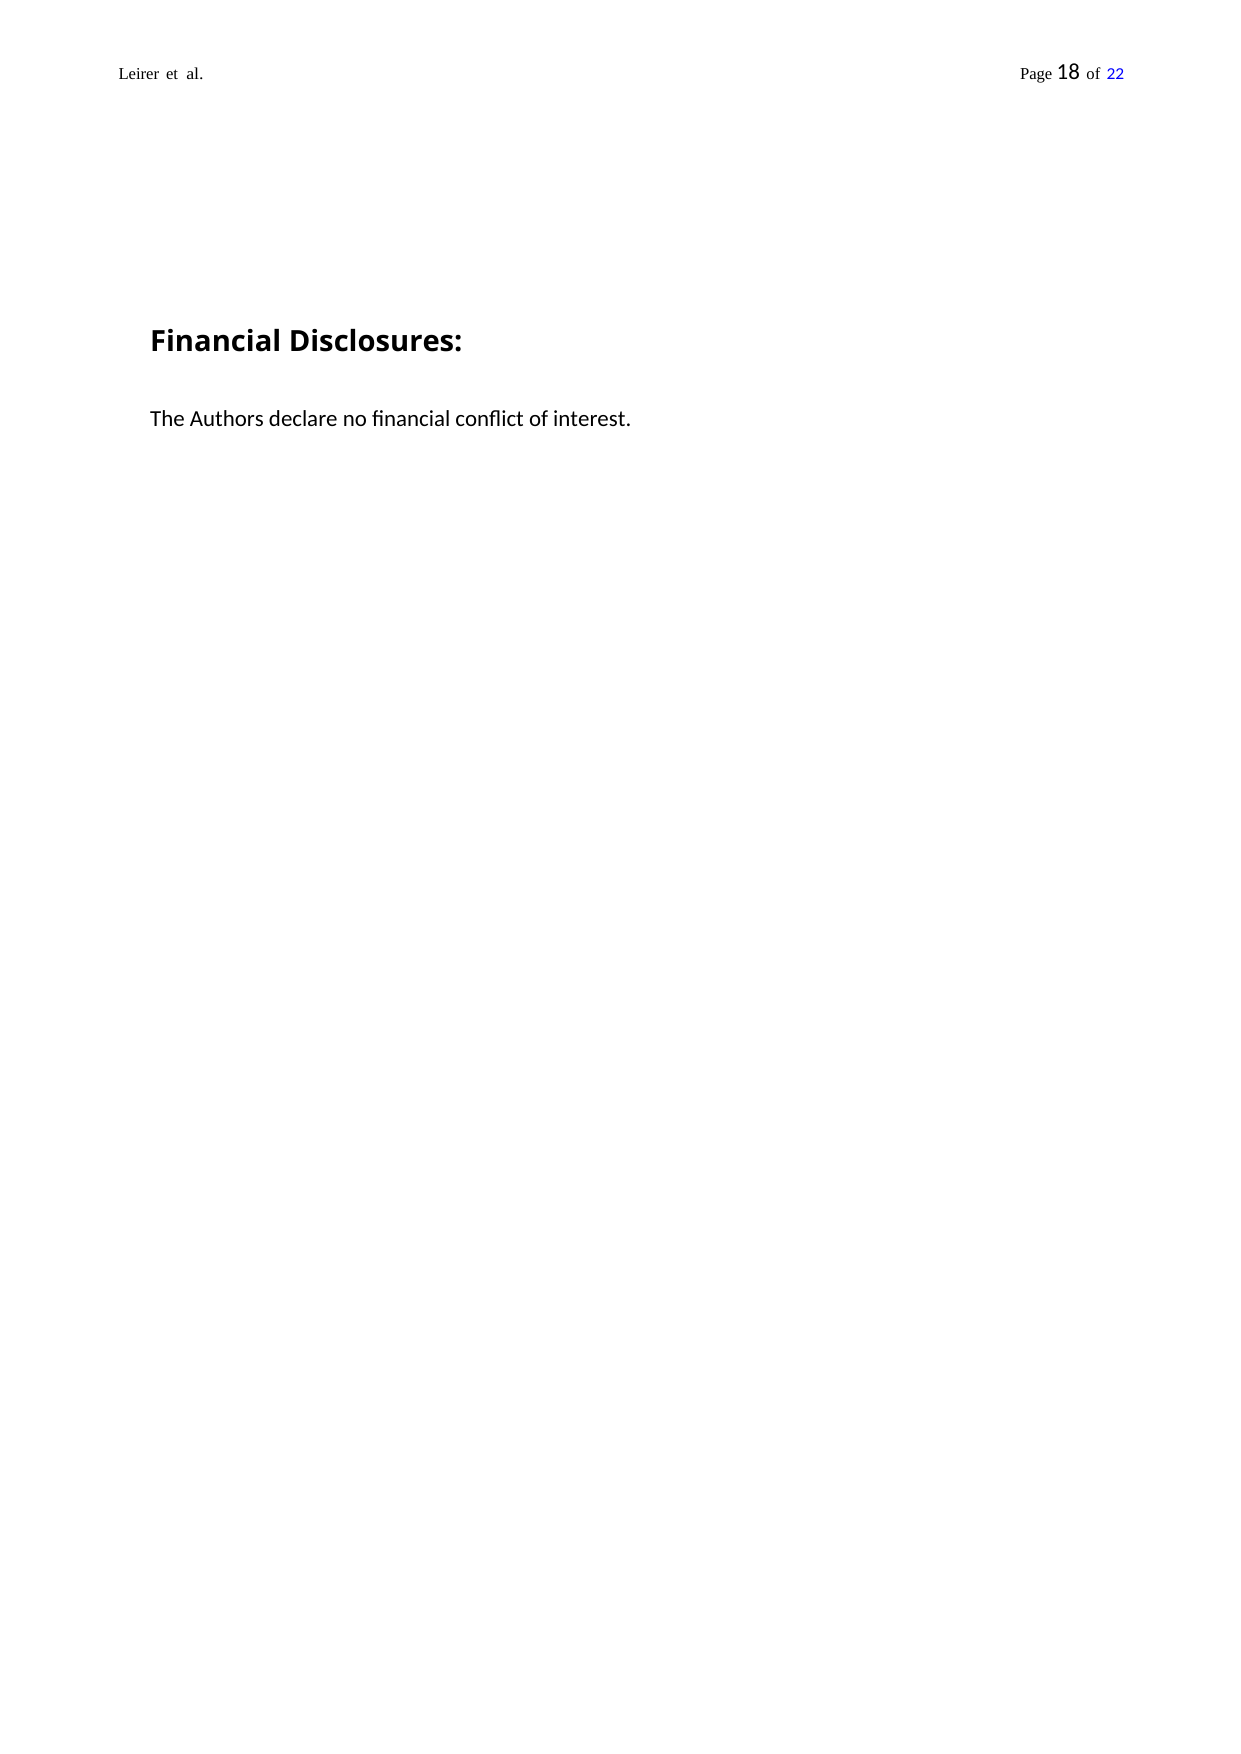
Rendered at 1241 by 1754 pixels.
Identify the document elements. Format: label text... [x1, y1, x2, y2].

text The Authors declare no financial conflict of interest. [150, 404, 1090, 432]
subtitle Financial Disclosures: [150, 320, 1090, 360]
